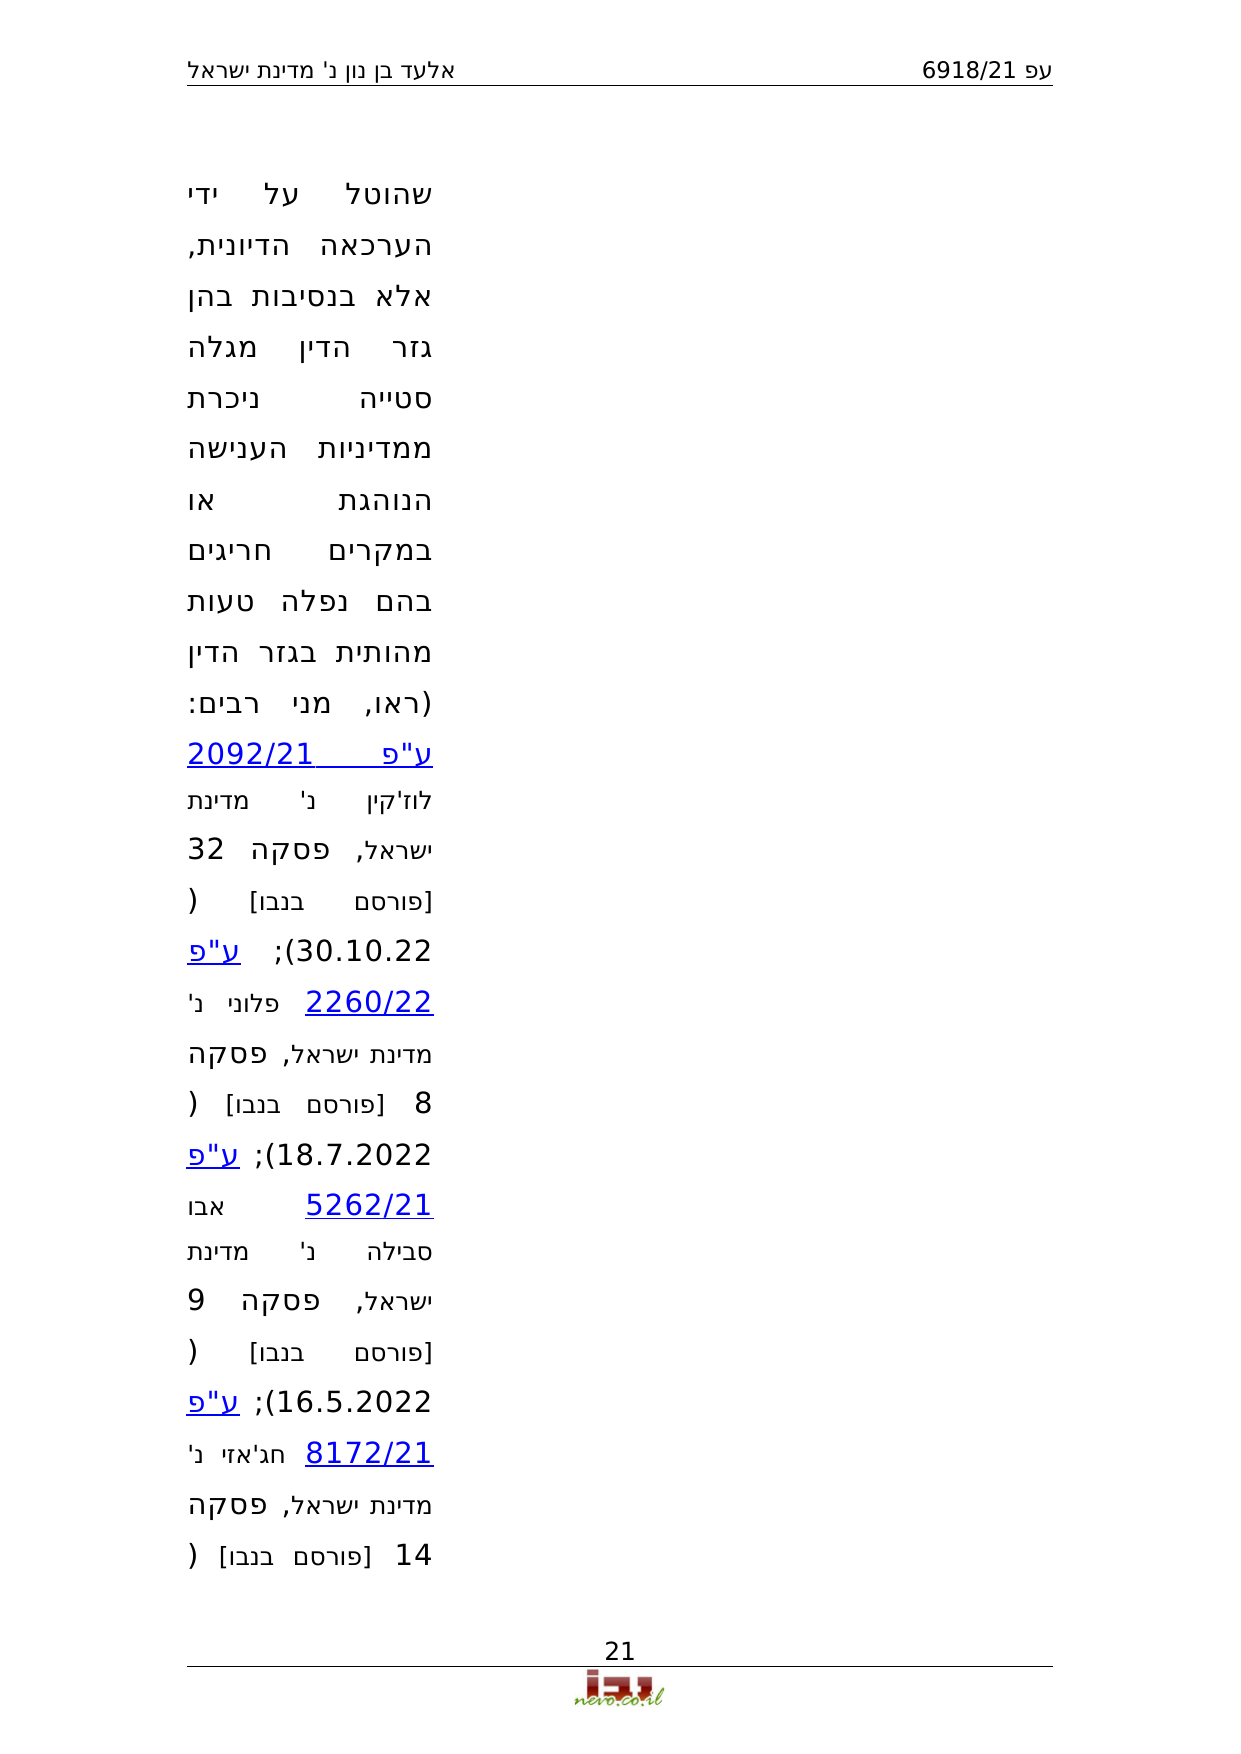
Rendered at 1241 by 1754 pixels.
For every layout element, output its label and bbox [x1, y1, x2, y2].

list [187, 177, 433, 766]
list [187, 768, 433, 1572]
picture [574, 1669, 666, 1707]
